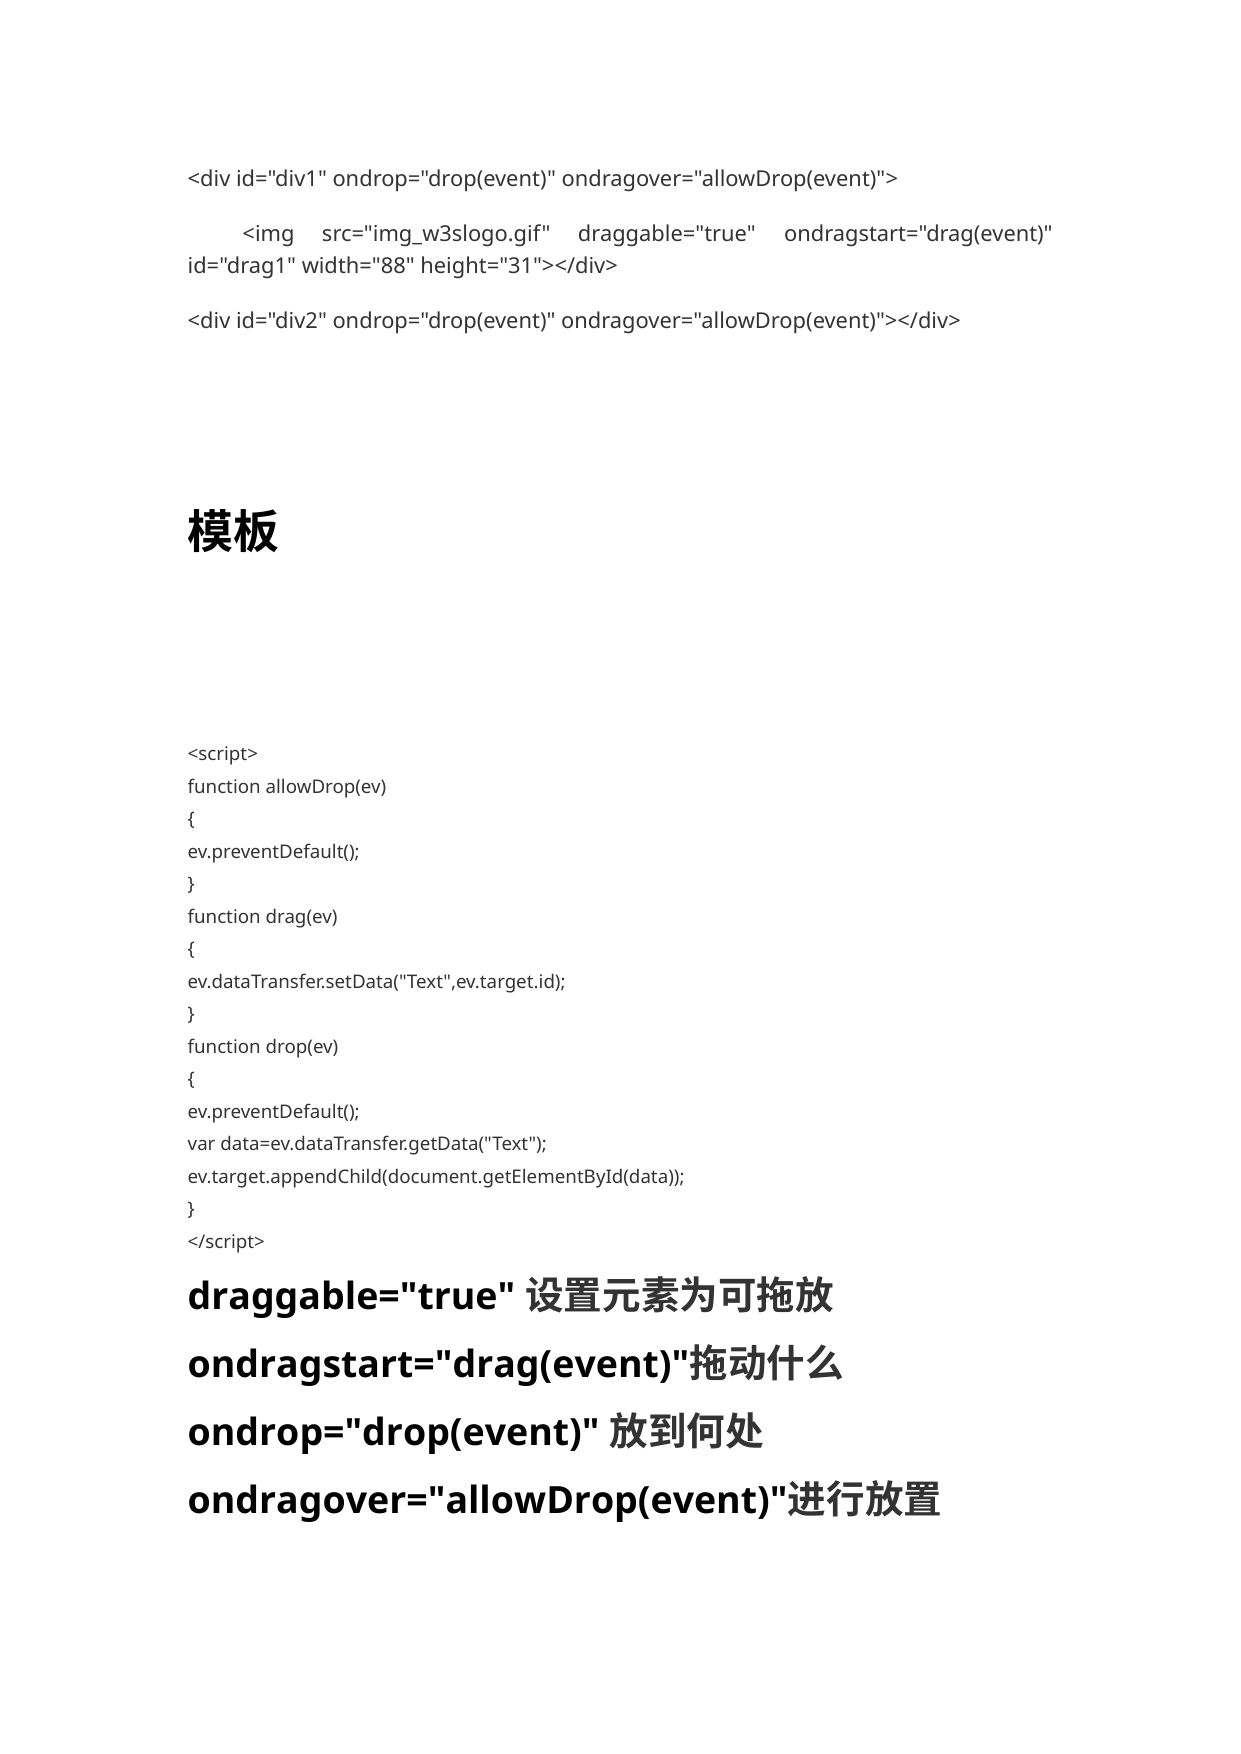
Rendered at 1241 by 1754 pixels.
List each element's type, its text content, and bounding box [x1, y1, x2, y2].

text ev.preventDefault(); [187, 1094, 1053, 1127]
text </script> [187, 1224, 1053, 1257]
list <div id="div1" ondrop="drop(event)" ondragover="allowDrop(event)"> [187, 162, 1053, 194]
list <img src="img_w3slogo.gif" draggable="true" ondragstart="drag(event)" id="drag1" width="88" height="31"></div> [187, 216, 1053, 281]
text function drop(ev) [187, 1029, 1053, 1062]
text function drag(ev) [187, 899, 1053, 932]
text <script> [187, 737, 1053, 769]
text } [187, 997, 1053, 1029]
text } [187, 867, 1053, 899]
subtitle ondrop="drop(event)" 放到何处 [187, 1396, 1053, 1461]
text { [187, 802, 1053, 834]
text { [187, 932, 1053, 964]
text { [187, 1062, 1053, 1094]
text ev.dataTransfer.setData("Text",ev.target.id); [187, 964, 1053, 997]
text var data=ev.dataTransfer.getData("Text"); [187, 1127, 1053, 1159]
subtitle 模板 [187, 480, 1053, 577]
list <div id="div2" ondrop="drop(event)" ondragover="allowDrop(event)"></div> [187, 303, 1053, 336]
subtitle ondragstart="drag(event)"拖动什么 [187, 1328, 1053, 1393]
text function allowDrop(ev) [187, 769, 1053, 802]
text ev.target.appendChild(document.getElementById(data)); [187, 1159, 1053, 1192]
subtitle ondragover="allowDrop(event)"进行放置 [187, 1464, 1053, 1529]
text } [187, 1192, 1053, 1224]
subtitle draggable="true" 设置元素为可拖放 [187, 1260, 1053, 1325]
text ev.preventDefault(); [187, 834, 1053, 867]
